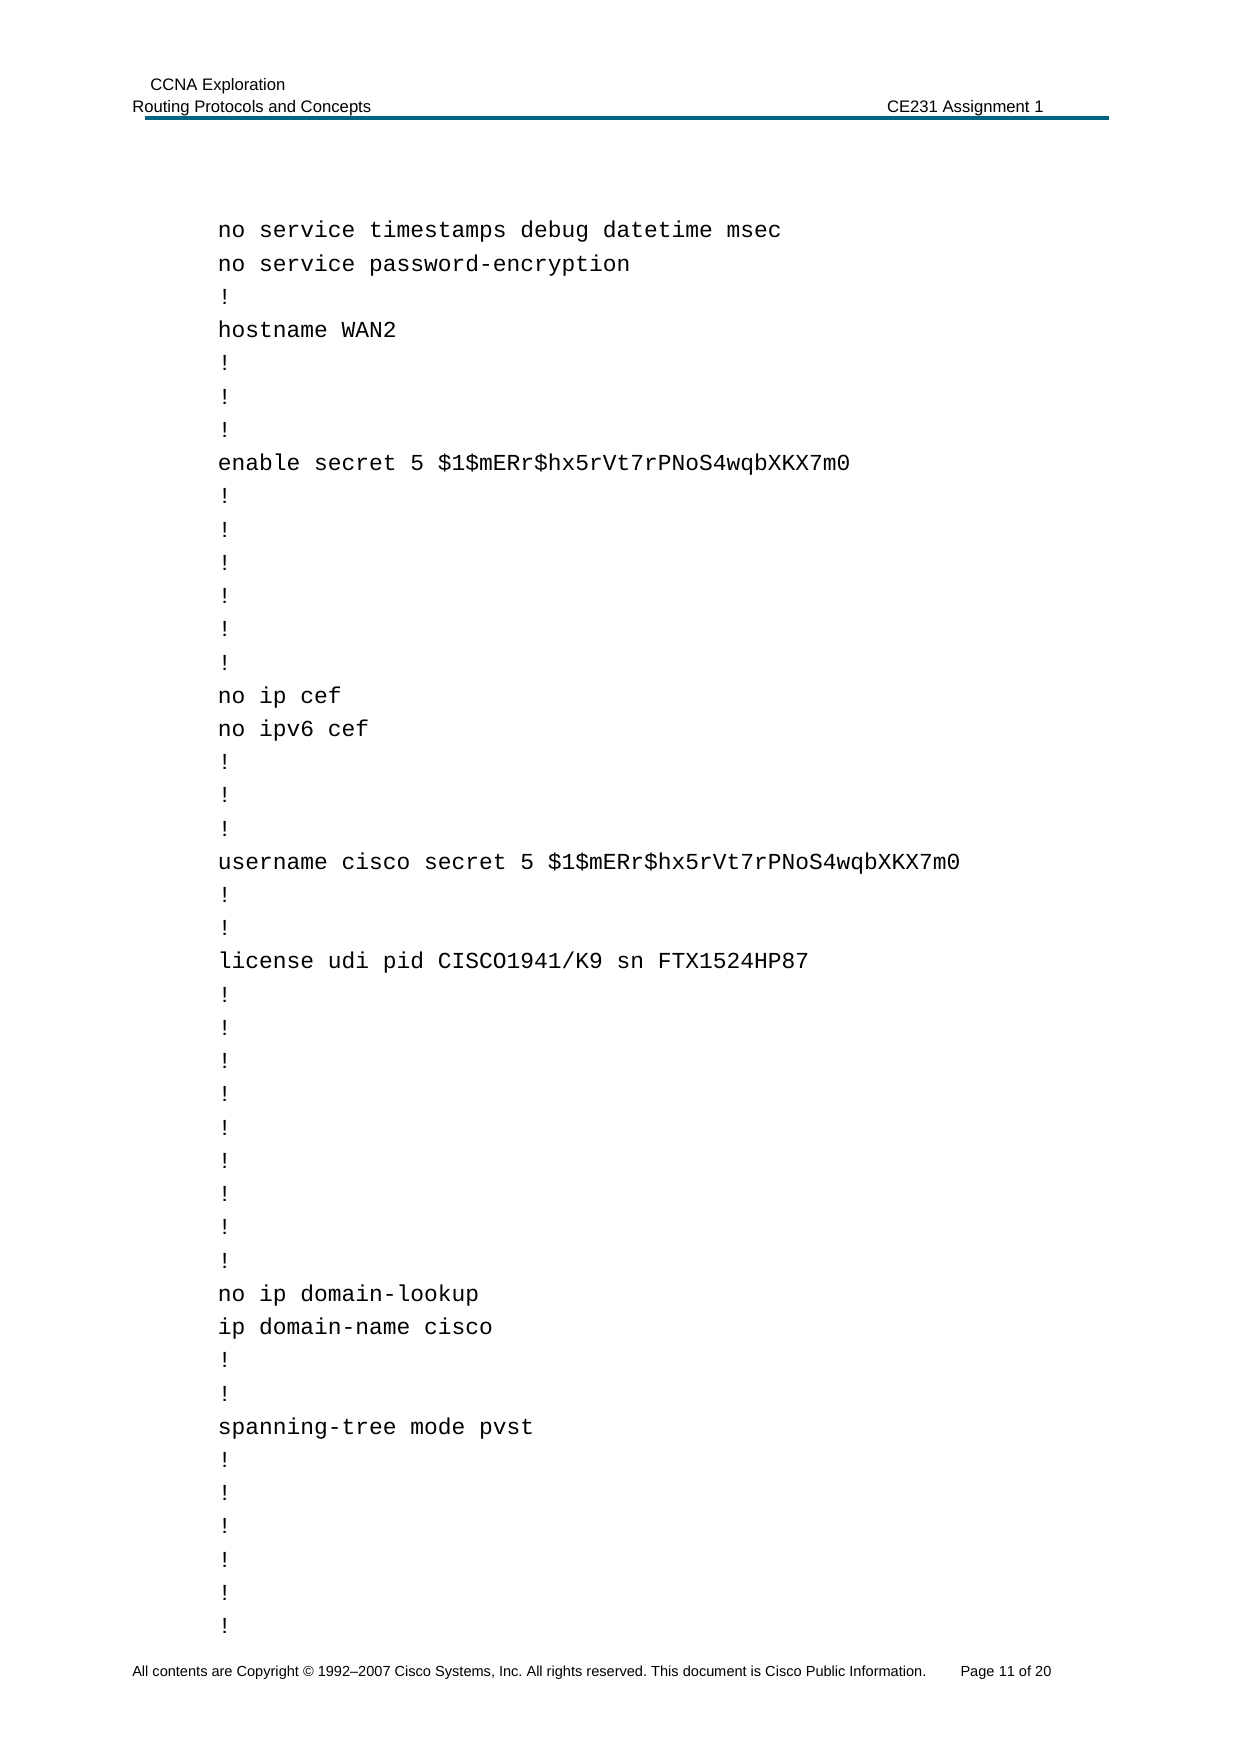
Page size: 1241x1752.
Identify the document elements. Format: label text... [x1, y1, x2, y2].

text ! [218, 1614, 1114, 1640]
text ! [218, 817, 1114, 843]
text ! [218, 983, 1114, 1009]
text ! [218, 618, 1114, 643]
text ! [218, 751, 1114, 776]
text ! [218, 1083, 1114, 1109]
text ! [218, 1216, 1114, 1242]
text license udi pid CISCO1941/K9 sn FTX1524HP87 [218, 950, 1114, 976]
text no ip cef [218, 684, 1114, 710]
text no service password-encryption [218, 252, 1114, 278]
text ! [218, 584, 1114, 610]
text ! [218, 1448, 1114, 1474]
text no service timestamps debug datetime msec [218, 219, 1114, 245]
text ! [218, 651, 1114, 677]
text username cisco secret 5 $1$mERr$hx5rVt7rPNoS4wqbXKX7m0 [218, 850, 1114, 876]
text ! [218, 883, 1114, 909]
text ! [218, 1016, 1114, 1042]
text ! [218, 1049, 1114, 1076]
text ! [218, 1581, 1114, 1607]
text ! [218, 551, 1114, 577]
text ip domain-name cisco [218, 1315, 1114, 1341]
text no ip domain-lookup [218, 1282, 1114, 1308]
text ! [218, 1249, 1114, 1275]
text no ipv6 cef [218, 717, 1114, 743]
text ! [218, 1182, 1114, 1208]
text ! [218, 418, 1114, 444]
text ! [218, 1548, 1114, 1574]
text ! [218, 352, 1114, 378]
text ! [218, 285, 1114, 311]
text hostname WAN2 [218, 318, 1114, 344]
text ! [218, 1116, 1114, 1142]
text ! [218, 385, 1114, 411]
text ! [218, 1149, 1114, 1175]
text spanning-tree mode pvst [218, 1415, 1114, 1441]
text ! [218, 1482, 1114, 1507]
text ! [218, 917, 1114, 943]
text ! [218, 485, 1114, 511]
text ! [218, 518, 1114, 544]
text ! [218, 1382, 1114, 1408]
text ! [218, 784, 1114, 810]
text ! [218, 1349, 1114, 1374]
text enable secret 5 $1$mERr$hx5rVt7rPNoS4wqbXKX7m0 [218, 451, 1114, 477]
text ! [218, 1515, 1114, 1541]
